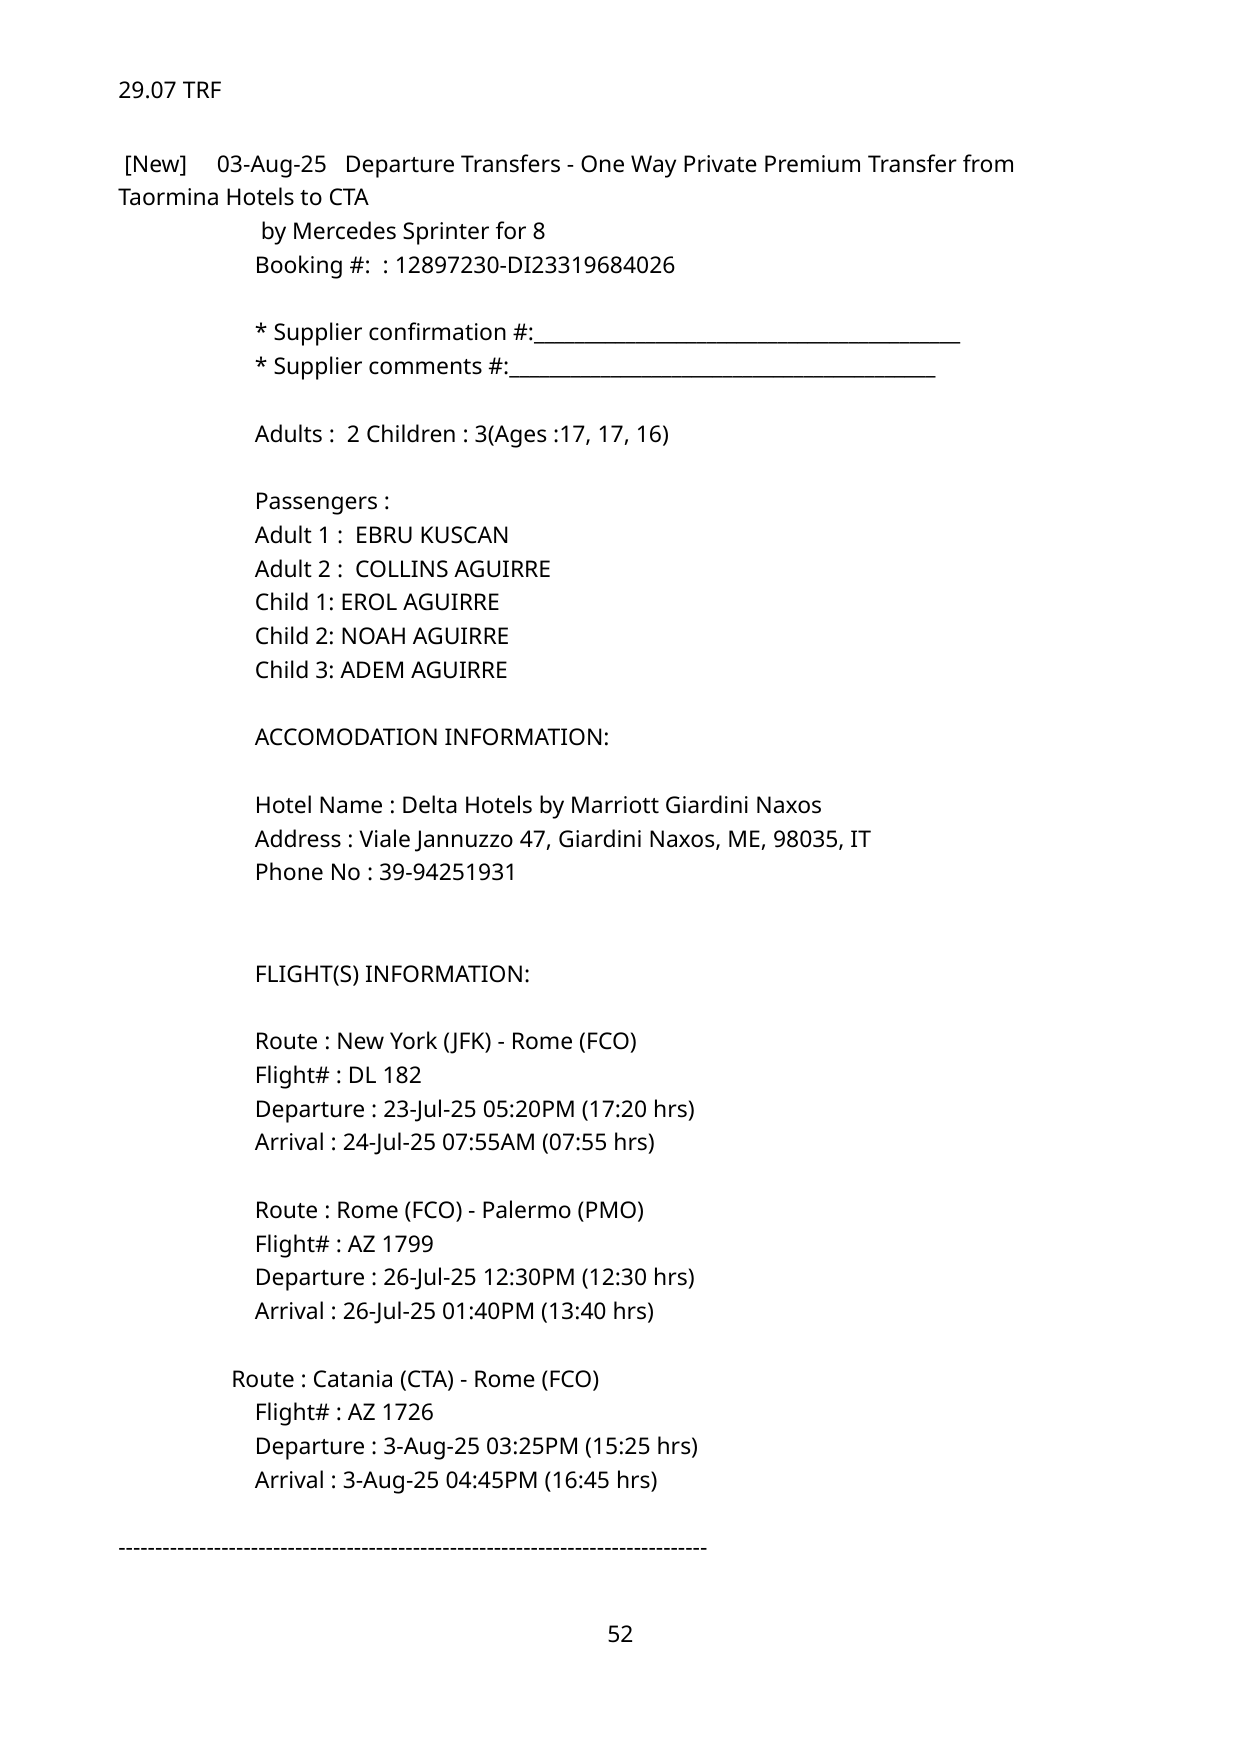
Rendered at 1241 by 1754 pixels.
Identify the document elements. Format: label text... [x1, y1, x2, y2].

text [New] 03-Aug-25 Departure Transfers - One Way Private Premium Transfer from Taormina Hotels to CTA by Mercedes Sprinter for 8 Booking #: : 12897230-DI23319684026 * Supplier confirmation #:__________________________________________ * Supplier comments #:__________________________________________ Adults : 2 Children : 3(Ages :17, 17, 16) Passengers : Adult 1 : EBRU KUSCAN Adult 2 : COLLINS AGUIRRE Child 1: EROL AGUIRRE Child 2: NOAH AGUIRRE Child 3: ADEM AGUIRRE ACCOMODATION INFORMATION: Hotel Name : Delta Hotels by Marriott Giardini Naxos Address : Viale Jannuzzo 47, Giardini Naxos, ME, 98035, IT Phone No : 39-94251931 FLIGHT(S) INFORMATION: Route : New York (JFK) - Rome (FCO) Flight# : DL 182 Departure : 23-Jul-25 05:20PM (17:20 hrs) Arrival : 24-Jul-25 07:55AM (07:55 hrs) Route : Rome (FCO) - Palermo (PMO) Flight# : AZ 1799 Departure : 26-Jul-25 12:30PM (12:30 hrs) Arrival : 26-Jul-25 01:40PM (13:40 hrs) Route : Catania (CTA) - Rome (FCO) Flight# : AZ 1726 Departure : 3-Aug-25 03:25PM (15:25 hrs) Arrival : 3-Aug-25 04:45PM (16:45 hrs) -------------------------------------------------------------------------------- [118, 148, 1122, 1563]
